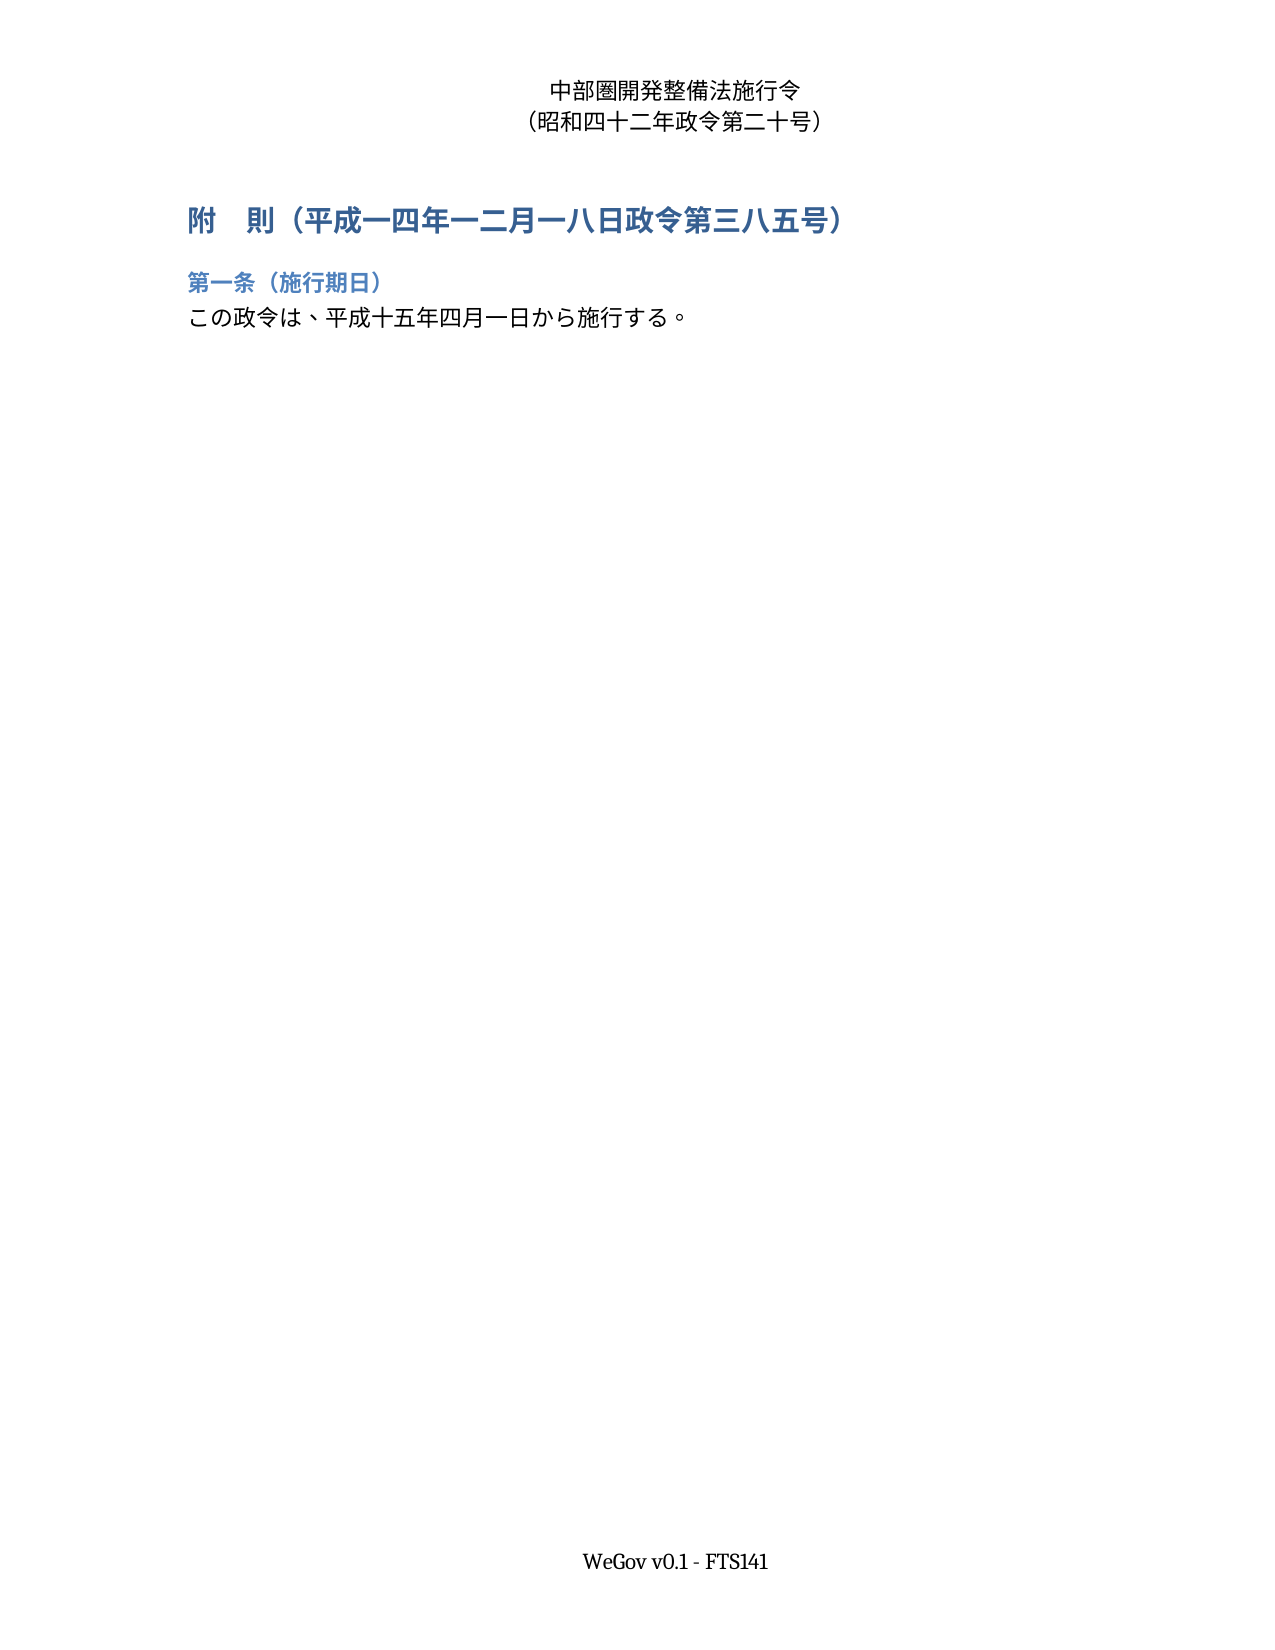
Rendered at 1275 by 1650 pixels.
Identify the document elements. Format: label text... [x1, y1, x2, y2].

subtitle 第一条（施行期日） [187, 266, 1087, 298]
text この政令は、平成十五年四月一日から施行する。 [187, 302, 1087, 334]
subtitle 附 則（平成一四年一二月一八日政令第三八五号） [187, 200, 1087, 240]
